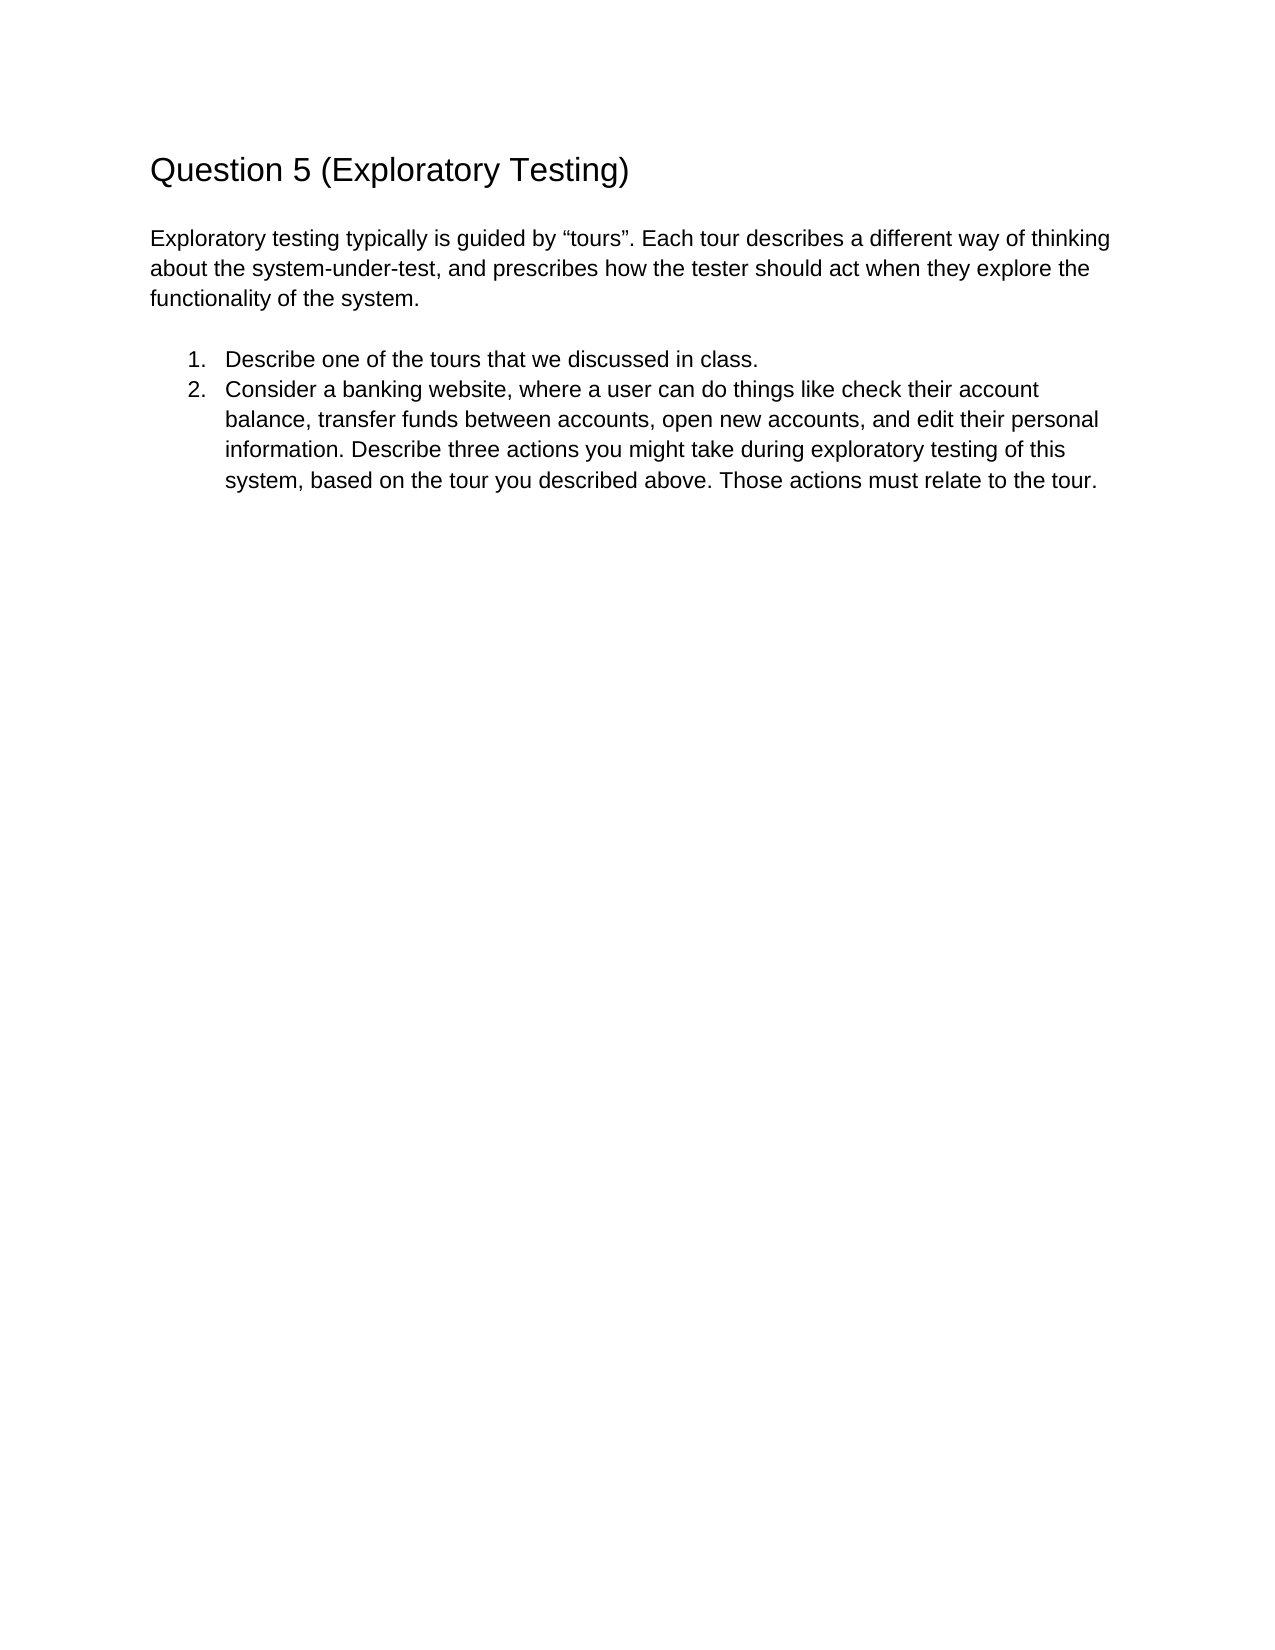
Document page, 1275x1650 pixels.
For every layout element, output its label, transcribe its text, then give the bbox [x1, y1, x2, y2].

list Describe one of the tours that we discussed in class. [187, 346, 1125, 372]
list Consider a banking website, where a user can do things like check their account balance, transfer funds between accounts, open new accounts, and edit their personal information. Describe three actions you might take during exploratory testing of this system, based on the tour you described above. Those actions must relate to the tour. [187, 376, 1125, 493]
subtitle Question 5 (Exploratory Testing) [150, 150, 1125, 188]
text Exploratory testing typically is guided by “tours”. Each tour describes a different way of thinking about the system-under-test, and prescribes how the tester should act when they explore the functionality of the system. [150, 225, 1125, 312]
